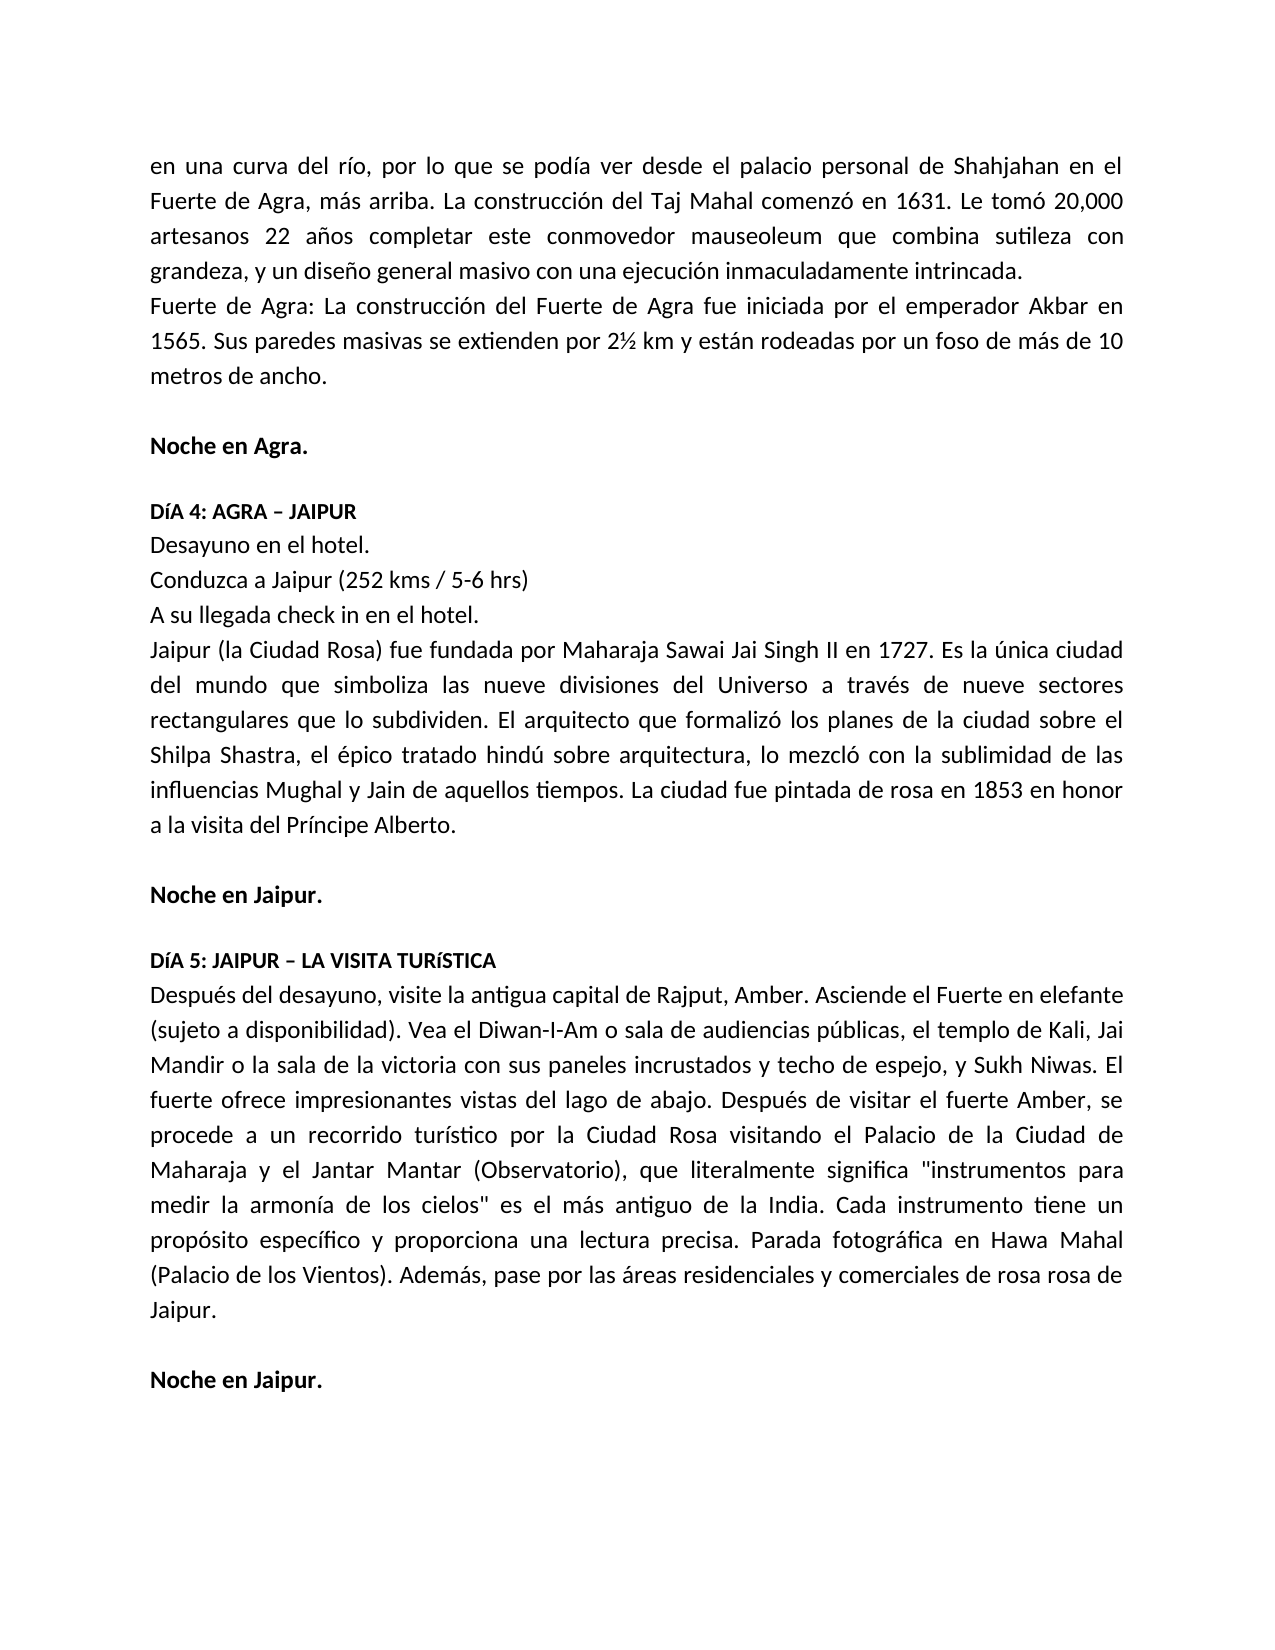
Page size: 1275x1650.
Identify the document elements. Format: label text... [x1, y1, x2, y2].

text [150, 150, 1125, 286]
text Noche en Agra. [150, 430, 1125, 461]
text Conduzca a Jaipur (252 kms / 5-6 hrs) [150, 564, 1125, 595]
text Desayuno en el hotel. [150, 529, 1125, 560]
text Fuerte de Agra: La construcción del Fuerte de Agra fue iniciada por el emperador Akbar en 1565. Sus paredes masivas se extienden por 2½ km y están rodeadas por un foso de más de 10 metros de ancho. [150, 290, 1125, 391]
text Después del desayuno, visite la antigua capital de Rajput, Amber. Asciende el Fuerte en elefante (sujeto a disponibilidad). Vea el Diwan-I-Am o sala de audiencias públicas, el templo de Kali, Jai Mandir o la sala de la victoria con sus paneles incrustados y techo de espejo, y Sukh Niwas. El fuerte ofrece impresionantes vistas del lago de abajo. Después de visitar el fuerte Amber, se procede a un recorrido turístico por la Ciudad Rosa visitando el Palacio de la Ciudad de Maharaja y el Jantar Mantar (Observatorio), que literalmente significa "instrumentos para medir la armonía de los cielos" es el más antiguo de la India. Cada instrumento tiene un propósito específico y proporciona una lectura precisa. Parada fotográfica en Hawa Mahal (Palacio de los Vientos). Además, pase por las áreas residenciales y comerciales de rosa rosa de Jaipur. [150, 979, 1125, 1324]
text DíA 4: AGRA – JAIPUR [150, 497, 1125, 525]
text DíA 5: JAIPUR – LA VISITA TURíSTICA [150, 947, 1125, 974]
text Jaipur (la Ciudad Rosa) fue fundada por Maharaja Sawai Jai Singh II en 1727. Es la única ciudad del mundo que simboliza las nueve divisiones del Universo a través de nueve sectores rectangulares que lo subdividen. El arquitecto que formalizó los planes de la ciudad sobre el Shilpa Shastra, el épico tratado hindú sobre arquitectura, lo mezcló con la sublimidad de las influencias Mughal y Jain de aquellos tiempos. La ciudad fue pintada de rosa en 1853 en honor a la visita del Príncipe Alberto. [150, 634, 1125, 840]
text A su llegada check in en el hotel. [150, 599, 1125, 630]
text Noche en Jaipur. [150, 1364, 1125, 1394]
text Noche en Jaipur. [150, 879, 1125, 910]
